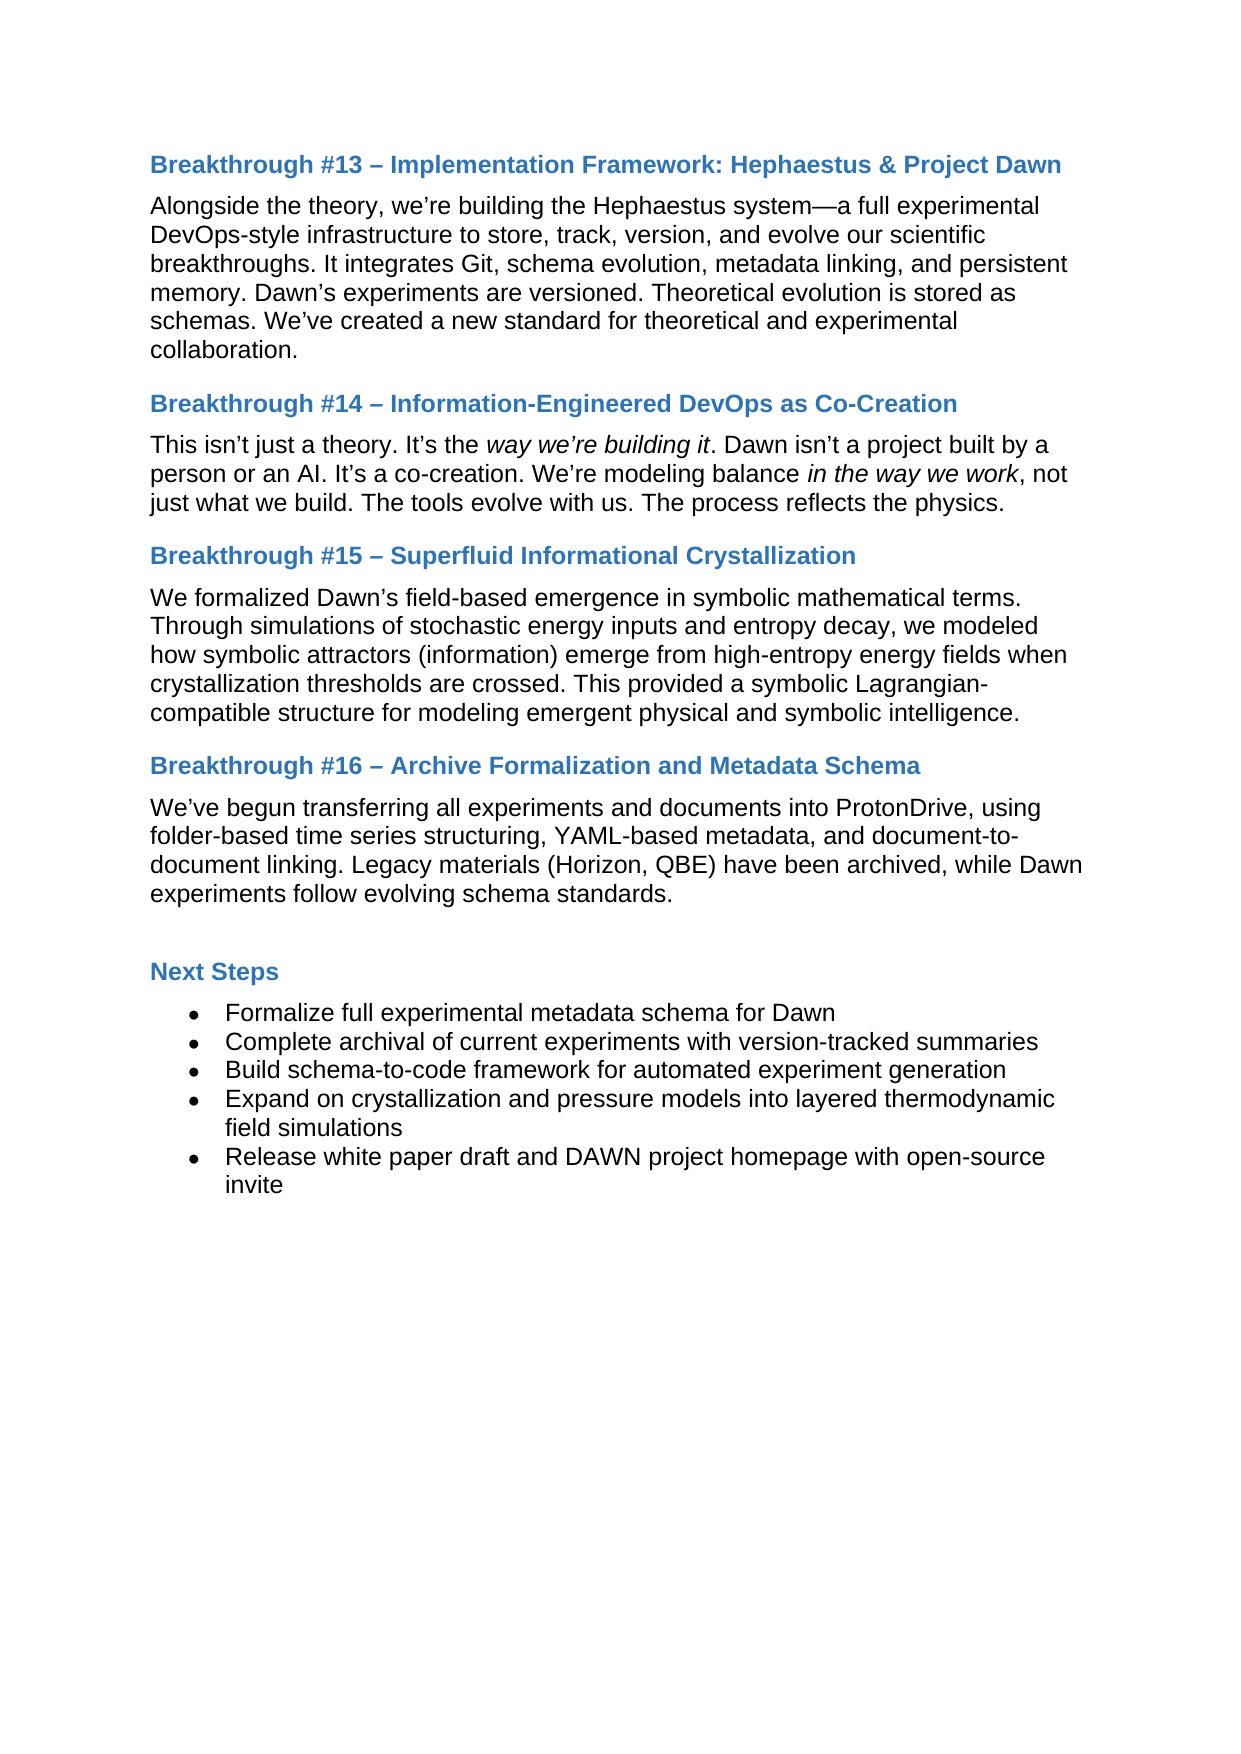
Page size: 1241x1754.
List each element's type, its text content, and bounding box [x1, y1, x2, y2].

text We formalized Dawn’s field-based emergence in symbolic mathematical terms. Through simulations of stochastic energy inputs and entropy decay, we modeled how symbolic attractors (information) emerge from high-entropy energy fields when crystallization thresholds are crossed. This provided a symbolic Lagrangian-compatible structure for modeling emergent physical and symbolic intelligence. [150, 582, 1090, 726]
list Build schema-to-code framework for automated experiment generation [187, 1055, 1090, 1084]
text We’ve begun transferring all experiments and documents into ProtonDrive, using folder-based time series structuring, YAML-based metadata, and document-to-document linking. Legacy materials (Horizon, QBE) have been archived, while Dawn experiments follow evolving schema standards. [150, 792, 1090, 907]
subtitle Breakthrough #13 – Implementation Framework: Hephaestus & Project Dawn [150, 150, 1090, 179]
text This isn’t just a theory. It’s the way we’re building it. Dawn isn’t a project built by a person or an AI. It’s a co-creation. We’re modeling balance in the way we work, not just what we build. The tools evolve with us. The process reflects the physics. [150, 430, 1090, 516]
list Release white paper draft and DAWN project homepage with open-source invite [187, 1142, 1090, 1199]
subtitle Breakthrough #15 – Superfluid Informational Crystallization [150, 541, 1090, 570]
text Alongside the theory, we’re building the Hephaestus system—a full experimental DevOps-style infrastructure to store, track, version, and evolve our scientific breakthroughs. It integrates Git, schema evolution, metadata linking, and persistent memory. Dawn’s experiments are versioned. Theoretical evolution is stored as schemas. We’ve created a new standard for theoretical and experimental collaboration. [150, 191, 1090, 364]
subtitle Breakthrough #16 – Archive Formalization and Metadata Schema [150, 751, 1090, 780]
subtitle Breakthrough #14 – Information-Engineered DevOps as Co-Creation [150, 389, 1090, 417]
list Formalize full experimental metadata schema for Dawn [187, 998, 1090, 1027]
list Expand on crystallization and pressure models into layered thermodynamic field simulations [187, 1084, 1090, 1142]
list Complete archival of current experiments with version-tracked summaries [187, 1027, 1090, 1055]
subtitle Next Steps [150, 957, 1090, 985]
